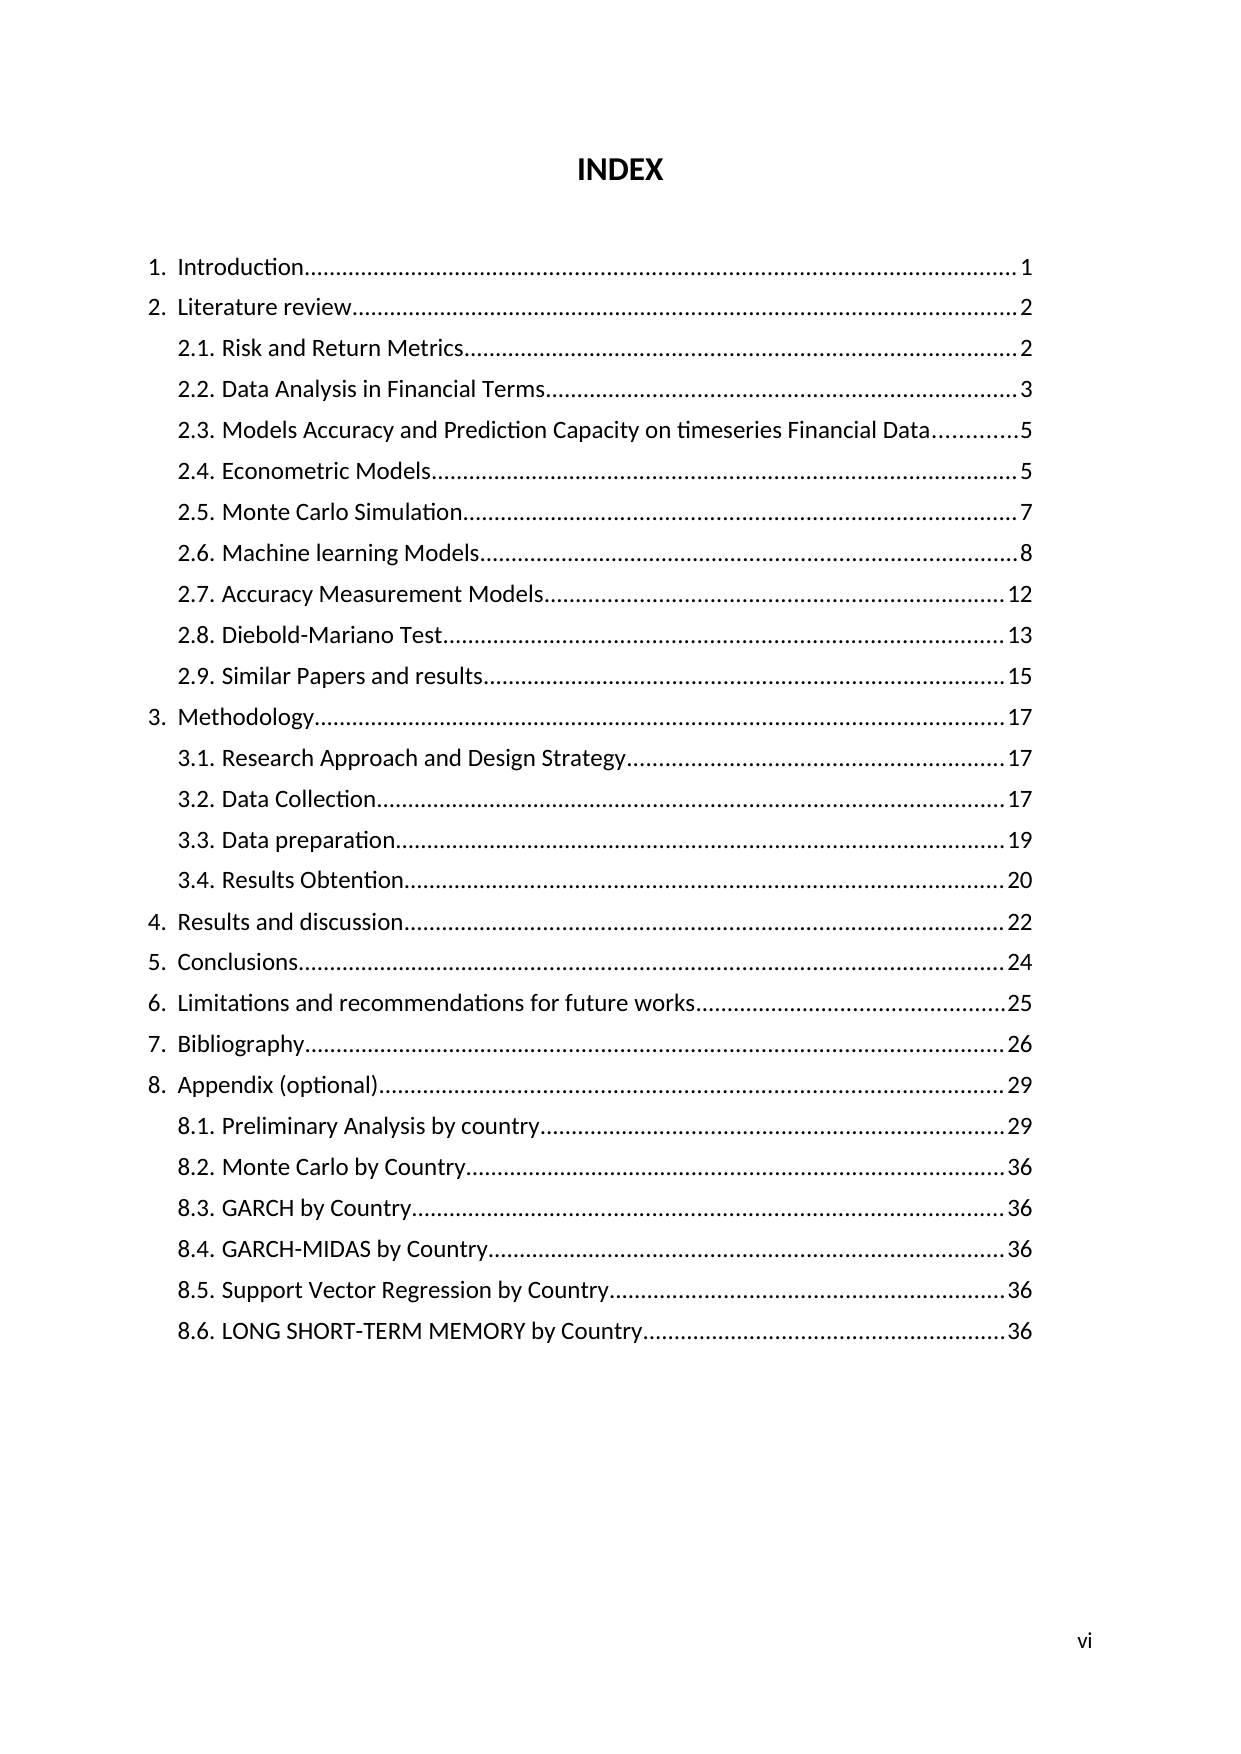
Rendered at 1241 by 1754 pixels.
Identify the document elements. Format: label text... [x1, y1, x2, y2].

text 2.4. Econometric Models 5 [148, 455, 1092, 486]
text 4. Results and discussion 22 [148, 906, 1092, 936]
text 3.3. Data preparation 19 [148, 824, 1092, 854]
text 8.6. LONG SHORT-TERM MEMORY by Country 36 [148, 1315, 1092, 1346]
text 2.7. Accuracy Measurement Models 12 [148, 578, 1092, 609]
text 2.6. Machine learning Models 8 [148, 537, 1092, 568]
text 3.1. Research Approach and Design Strategy 17 [148, 742, 1092, 772]
text 8.4. GARCH-MIDAS by Country 36 [148, 1233, 1092, 1264]
text 2.5. Monte Carlo Simulation 7 [148, 496, 1092, 527]
text 8.1. Preliminary Analysis by country 29 [148, 1110, 1092, 1141]
text 2.3. Models Accuracy and Prediction Capacity on timeseries Financial Data 5 [148, 414, 1092, 445]
text 2.1. Risk and Return Metrics 2 [148, 332, 1092, 363]
text 8.2. Monte Carlo by Country 36 [148, 1151, 1092, 1182]
text 7. Bibliography 26 [148, 1028, 1092, 1059]
text 2.2. Data Analysis in Financial Terms 3 [148, 373, 1092, 404]
text 5. Conclusions 24 [148, 947, 1092, 977]
text 8. Appendix (optional) 29 [148, 1069, 1092, 1100]
text 6. Limitations and recommendations for future works 25 [148, 987, 1092, 1018]
text 3. Methodology 17 [148, 701, 1092, 731]
text 2. Literature review 2 [148, 292, 1092, 322]
text 1. Introduction 1 [148, 251, 1092, 281]
text 8.3. GARCH by Country 36 [148, 1192, 1092, 1223]
text 3.4. Results Obtention 20 [148, 865, 1092, 895]
text INDEX [148, 148, 1092, 188]
text 2.9. Similar Papers and results 15 [148, 660, 1092, 691]
text 2.8. Diebold-Mariano Test 13 [148, 619, 1092, 649]
text 8.5. Support Vector Regression by Country 36 [148, 1274, 1092, 1304]
text 3.2. Data Collection 17 [148, 783, 1092, 813]
